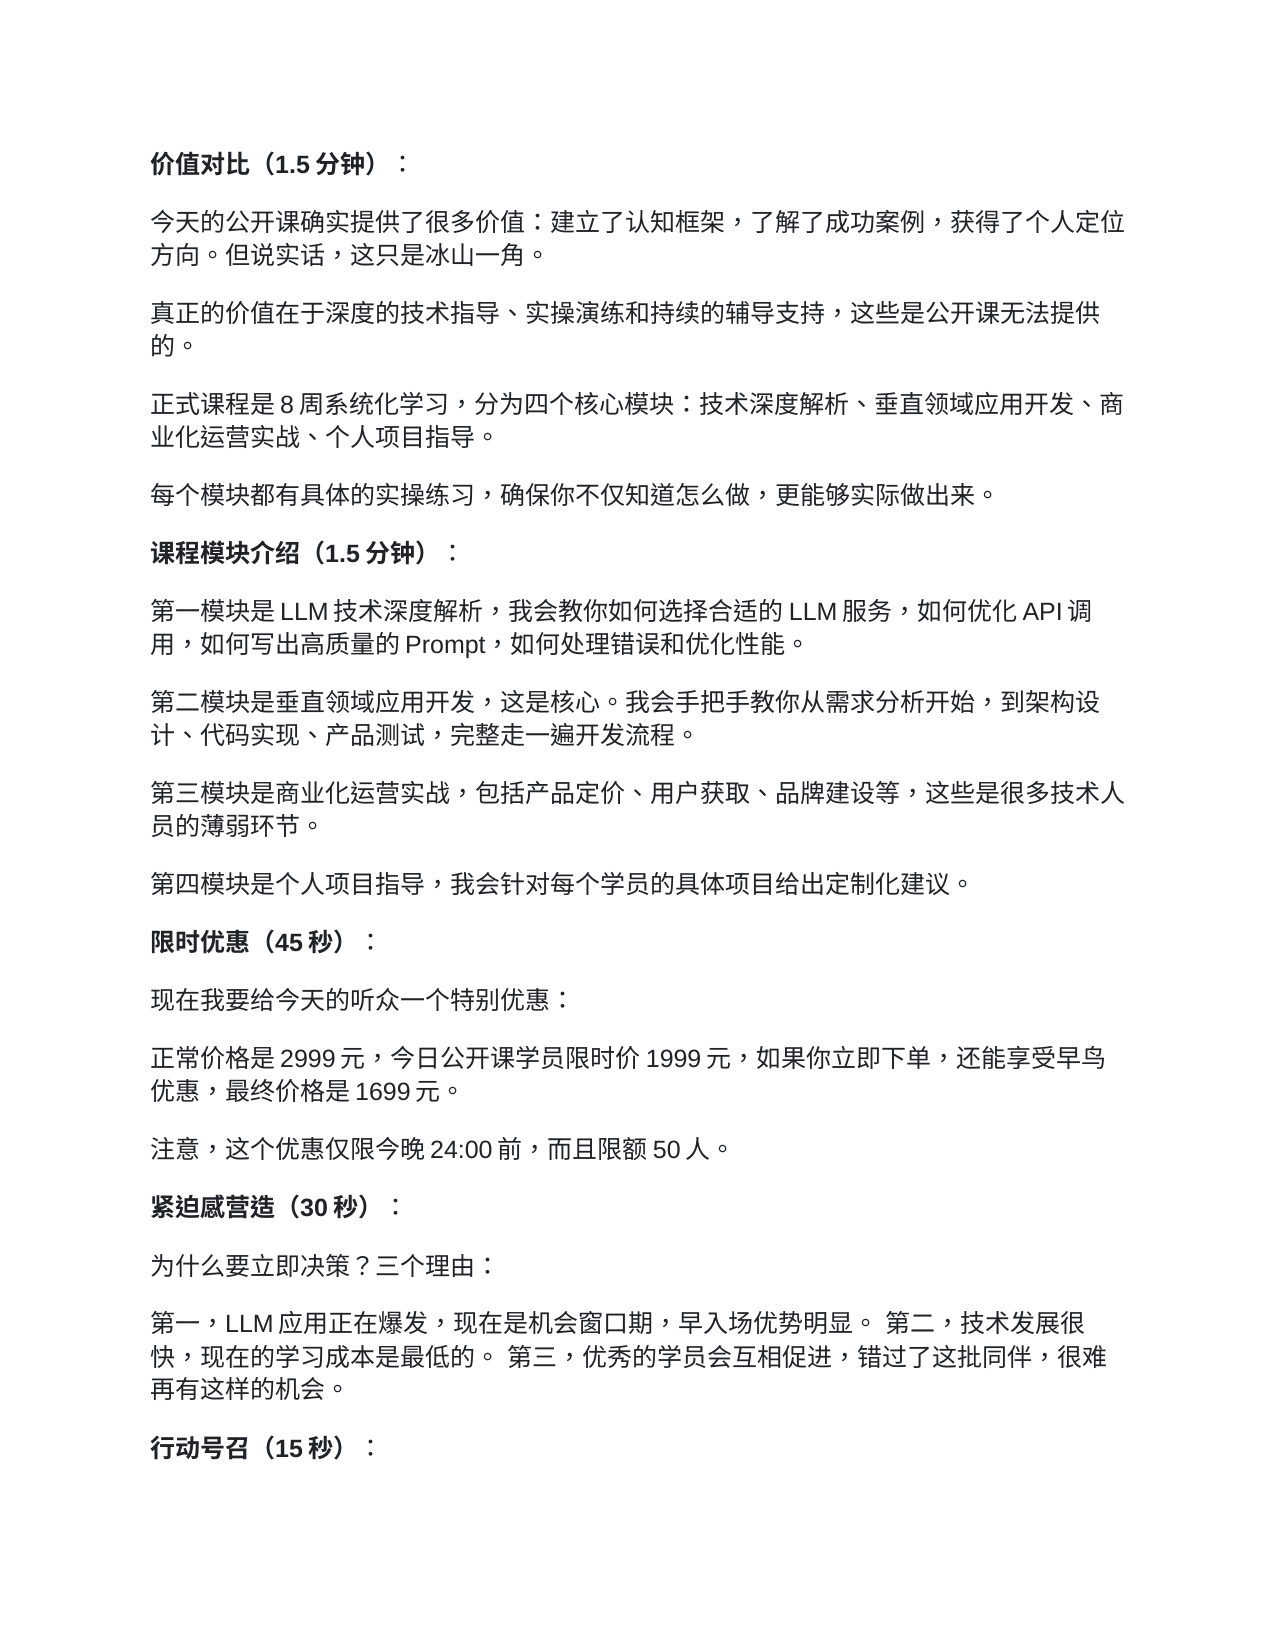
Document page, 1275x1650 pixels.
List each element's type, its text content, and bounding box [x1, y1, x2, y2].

text 注意，这个优惠仅限今晚24:00前，而且限额50人。 [150, 1135, 1125, 1164]
text 课程模块介绍（1.5分钟）： [150, 539, 1125, 568]
text 第一模块是LLM技术深度解析，我会教你如何选择合适的LLM服务，如何优化API调用，如何写出高质量的Prompt，如何处理错误和优化性能。 [150, 597, 1125, 659]
text 紧迫感营造（30秒）： [150, 1193, 1125, 1222]
text 第一，LLM应用正在爆发，现在是机会窗口期，早入场优势明显。 第二，技术发展很快，现在的学习成本是最低的。 第三，优秀的学员会互相促进，错过了这批同伴，很难再有这样的机会。 [150, 1309, 1125, 1404]
text 现在我要给今天的听众一个特别优惠： [150, 986, 1125, 1015]
text 价值对比（1.5分钟）： [150, 150, 1125, 179]
text 正式课程是8周系统化学习，分为四个核心模块：技术深度解析、垂直领域应用开发、商业化运营实战、个人项目指导。 [150, 390, 1125, 452]
text 行动号召（15秒）： [150, 1433, 1125, 1462]
text 限时优惠（45秒）： [150, 928, 1125, 957]
text 第四模块是个人项目指导，我会针对每个学员的具体项目给出定制化建议。 [150, 870, 1125, 899]
text 今天的公开课确实提供了很多价值：建立了认知框架，了解了成功案例，获得了个人定位方向。但说实话，这只是冰山一角。 [150, 208, 1125, 270]
text 真正的价值在于深度的技术指导、实操演练和持续的辅导支持，这些是公开课无法提供的。 [150, 299, 1125, 361]
text 正常价格是2999元，今日公开课学员限时价1999元，如果你立即下单，还能享受早鸟优惠，最终价格是1699元。 [150, 1044, 1125, 1106]
text 每个模块都有具体的实操练习，确保你不仅知道怎么做，更能够实际做出来。 [150, 481, 1125, 510]
text 为什么要立即决策？三个理由： [150, 1251, 1125, 1280]
text 第二模块是垂直领域应用开发，这是核心。我会手把手教你从需求分析开始，到架构设计、代码实现、产品测试，完整走一遍开发流程。 [150, 688, 1125, 750]
text 第三模块是商业化运营实战，包括产品定价、用户获取、品牌建设等，这些是很多技术人员的薄弱环节。 [150, 779, 1125, 841]
